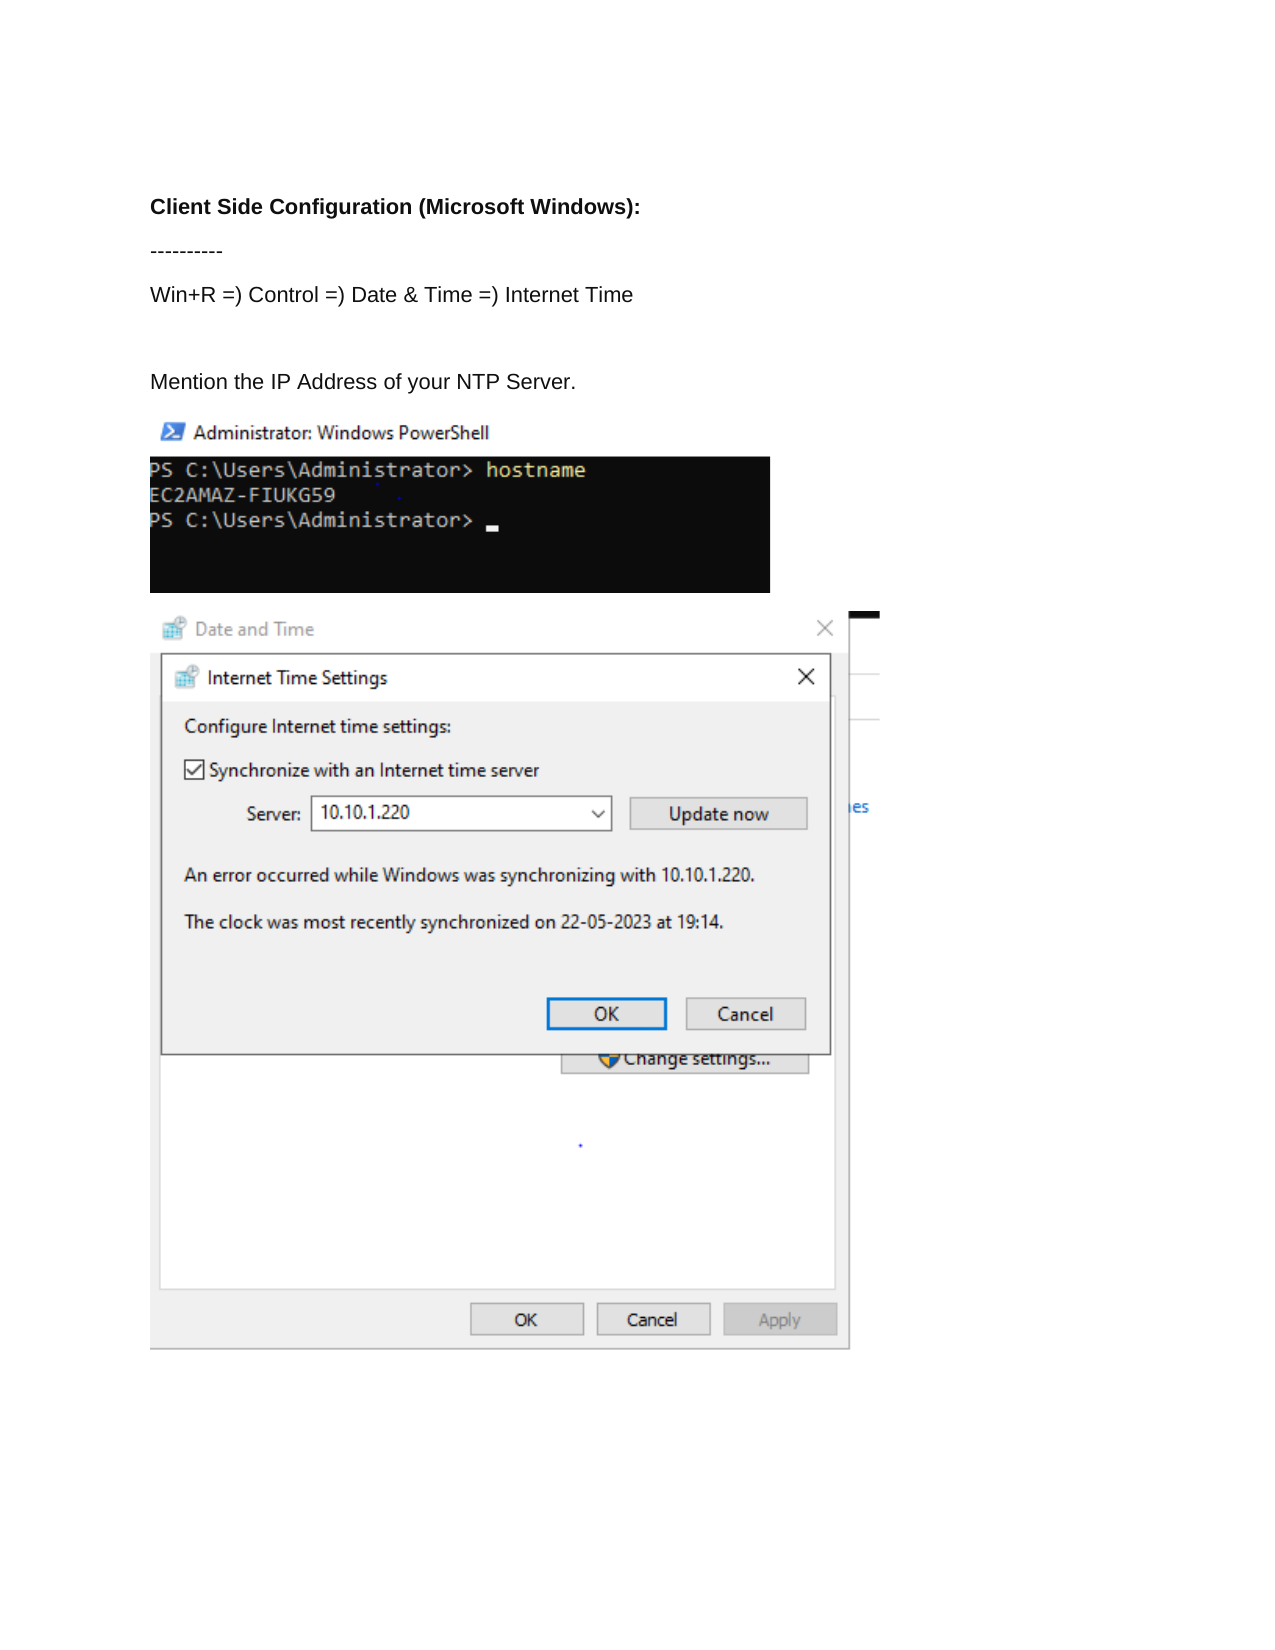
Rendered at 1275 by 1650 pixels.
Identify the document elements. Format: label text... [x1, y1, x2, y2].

picture [150, 611, 880, 1353]
text Win+R =) Control =) Date & Time =) Internet Time [150, 282, 1125, 307]
text Client Side Configuration (Microsoft Windows): [150, 194, 1125, 219]
picture [150, 413, 771, 593]
text Mention the IP Address of your NTP Server. [150, 369, 1125, 394]
text ---------- [150, 238, 1125, 263]
